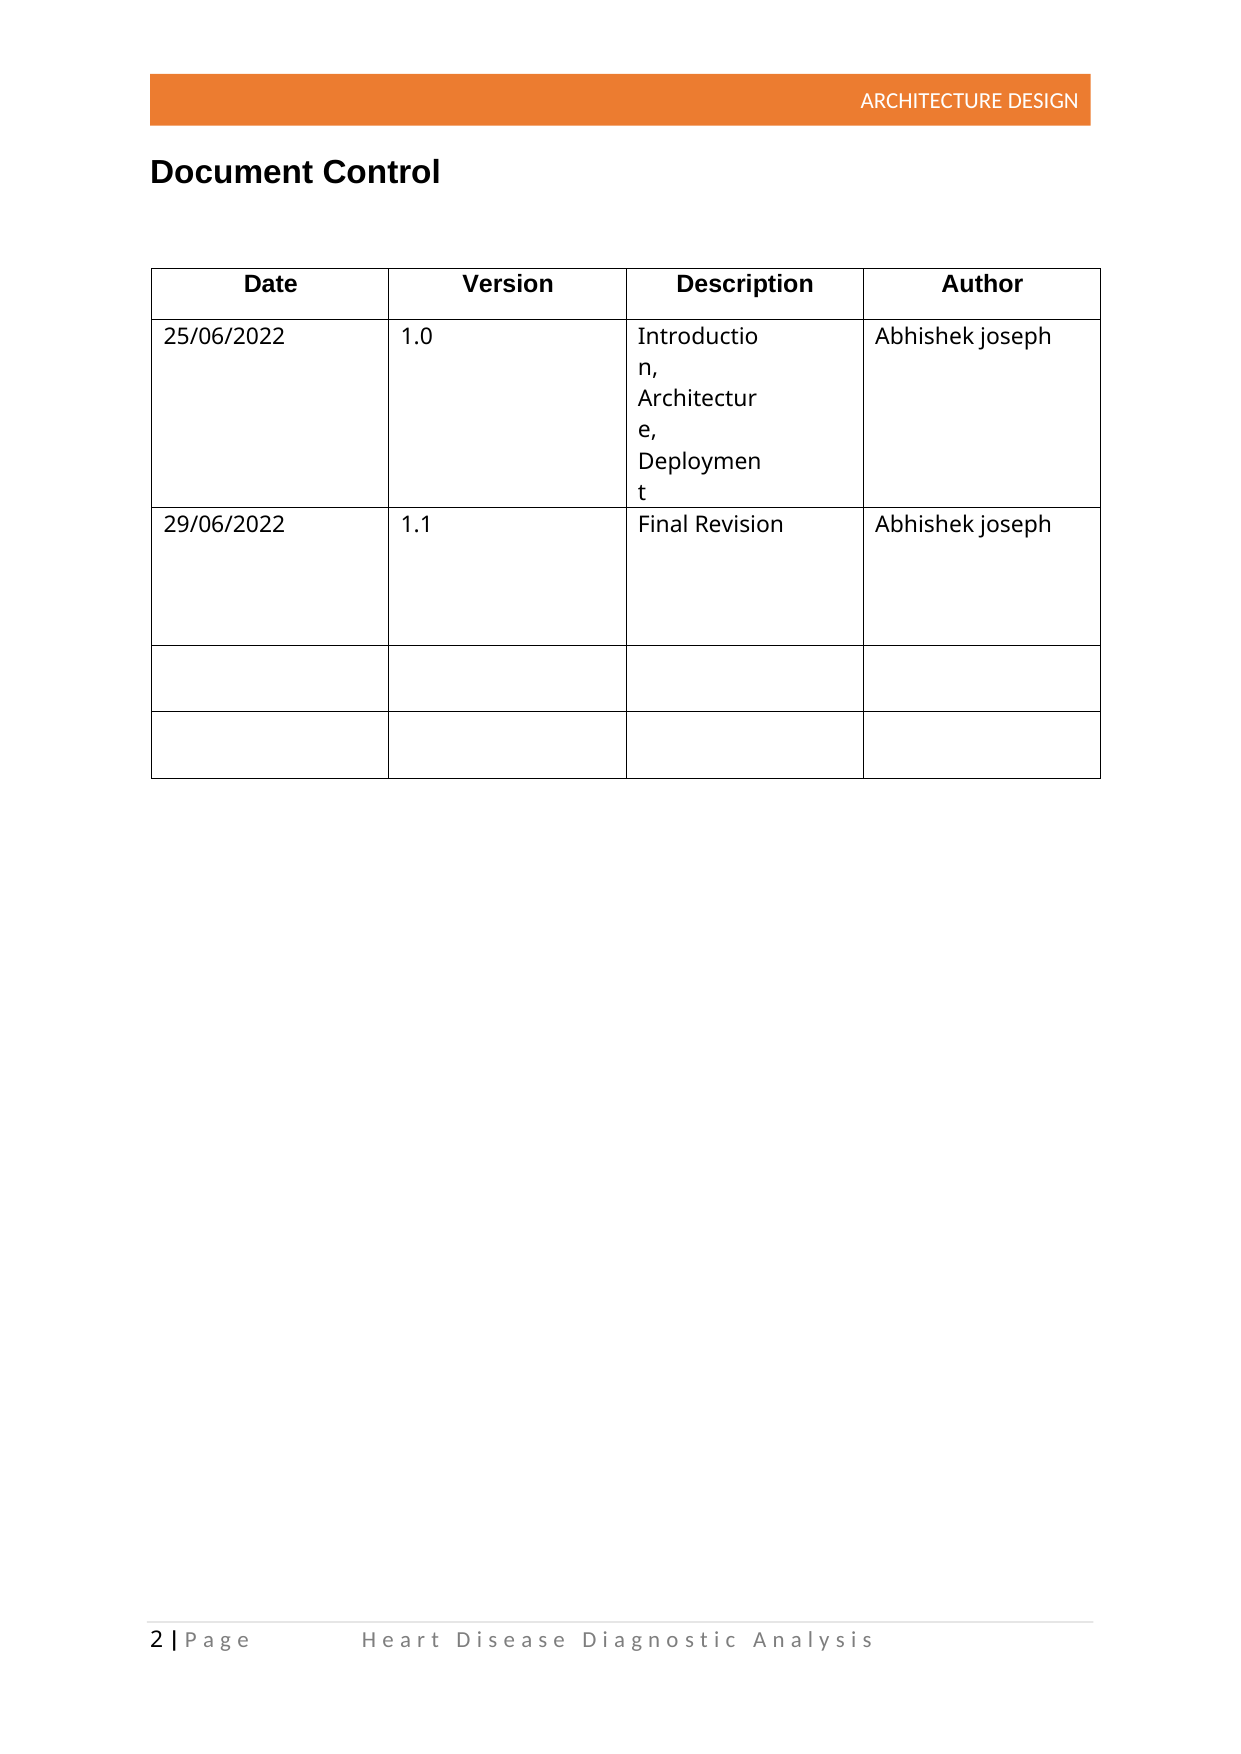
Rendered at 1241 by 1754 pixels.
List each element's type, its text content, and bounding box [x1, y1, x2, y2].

table_header Author [864, 269, 1100, 318]
table_cell [152, 712, 388, 778]
table_cell [389, 646, 626, 711]
table_header Date [152, 269, 388, 318]
table_cell 25/06/2022 [152, 320, 388, 507]
table_cell [864, 646, 1100, 711]
table_cell Abhishek joseph [864, 320, 1100, 507]
table_cell [864, 712, 1100, 778]
table_cell 1.0 [389, 320, 626, 507]
text Document Control [150, 152, 1209, 191]
table_cell [627, 646, 863, 711]
table_cell 1.1 [389, 508, 626, 645]
table_header Version [389, 269, 626, 318]
table_cell [627, 712, 863, 778]
table_cell Final Revision [627, 508, 863, 645]
table_cell Abhishek joseph [864, 508, 1100, 645]
table_cell [389, 712, 626, 778]
table_cell Introduction, Architecture, Deployment [627, 320, 863, 507]
table_header Description [627, 269, 863, 318]
table_cell [152, 646, 388, 711]
table_cell 29/06/2022 [152, 508, 388, 645]
